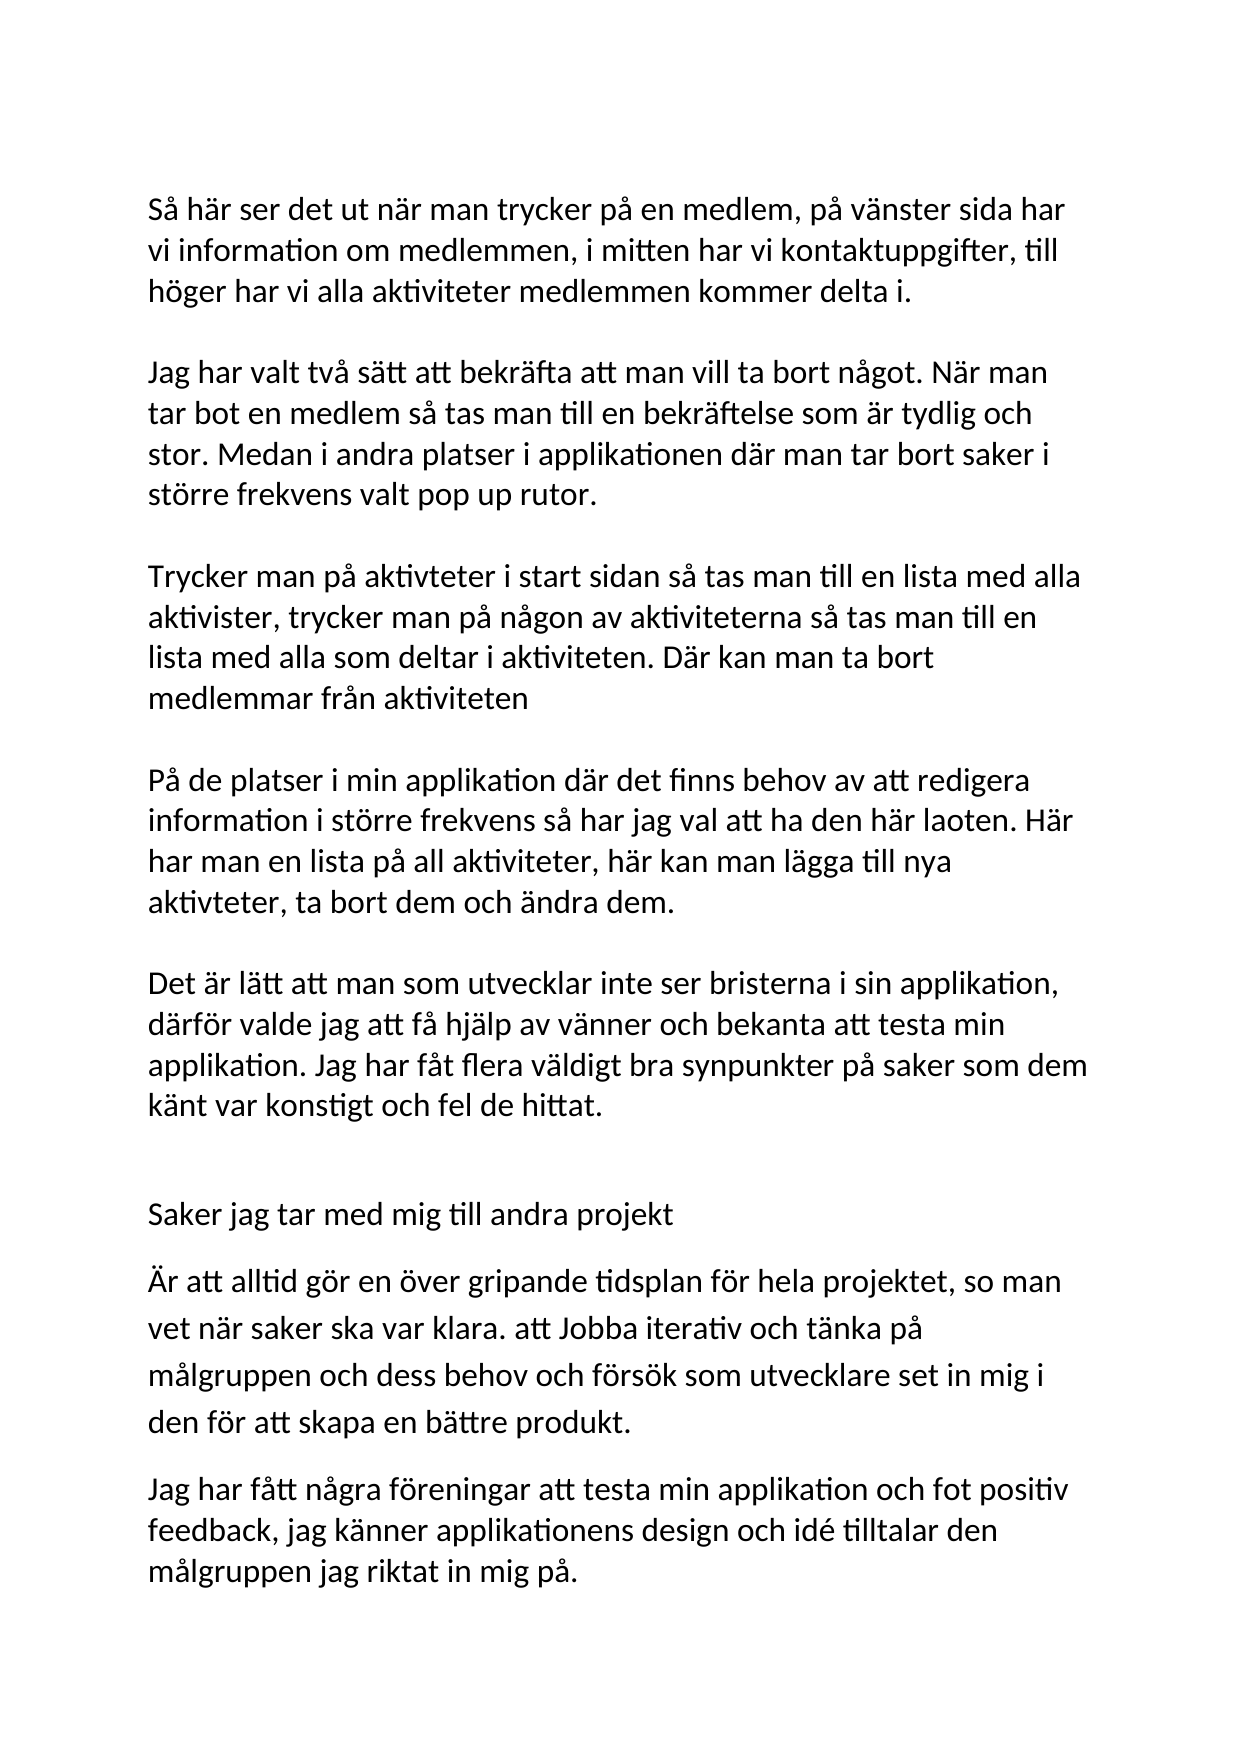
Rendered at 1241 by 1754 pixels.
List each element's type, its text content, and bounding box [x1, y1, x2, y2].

text Så här ser det ut när man trycker på en medlem, på vänster sida har vi information om medlemmen, i mitten har vi kontaktuppgifter, till höger har vi alla aktiviteter medlemmen kommer delta i. [148, 188, 1093, 311]
text Saker jag tar med mig till andra projekt [148, 1193, 1093, 1233]
text Trycker man på aktivteter i start sidan så tas man till en lista med alla aktivister, trycker man på någon av aktiviteterna så tas man till en lista med alla som deltar i aktiviteten. Där kan man ta bort medlemmar från aktiviteten [148, 555, 1093, 718]
text Är att alltid gör en över gripande tidsplan för hela projektet, so man vet när saker ska var klara. att Jobba iterativ och tänka på målgruppen och dess behov och försök som utvecklare set in mig i den för att skapa en bättre produkt. [148, 1260, 1093, 1441]
text Jag har fått några föreningar att testa min applikation och fot positiv feedback, jag känner applikationens design och idé tilltalar den målgruppen jag riktat in mig på. [148, 1468, 1093, 1590]
text Det är lätt att man som utvecklar inte ser bristerna i sin applikation, därför valde jag att få hjälp av vänner och bekanta att testa min applikation. Jag har fåt flera väldigt bra synpunkter på saker som dem känt var konstigt och fel de hittat. [148, 962, 1093, 1125]
text Jag har valt två sätt att bekräfta att man vill ta bort något. När man tar bot en medlem så tas man till en bekräftelse som är tydlig och stor. Medan i andra platser i applikationen där man tar bort saker i större frekvens valt pop up rutor. [148, 351, 1093, 514]
text På de platser i min applikation där det finns behov av att redigera information i större frekvens så har jag val att ha den här laoten. Här har man en lista på all aktiviteter, här kan man lägga till nya aktivteter, ta bort dem och ändra dem. [148, 758, 1093, 921]
